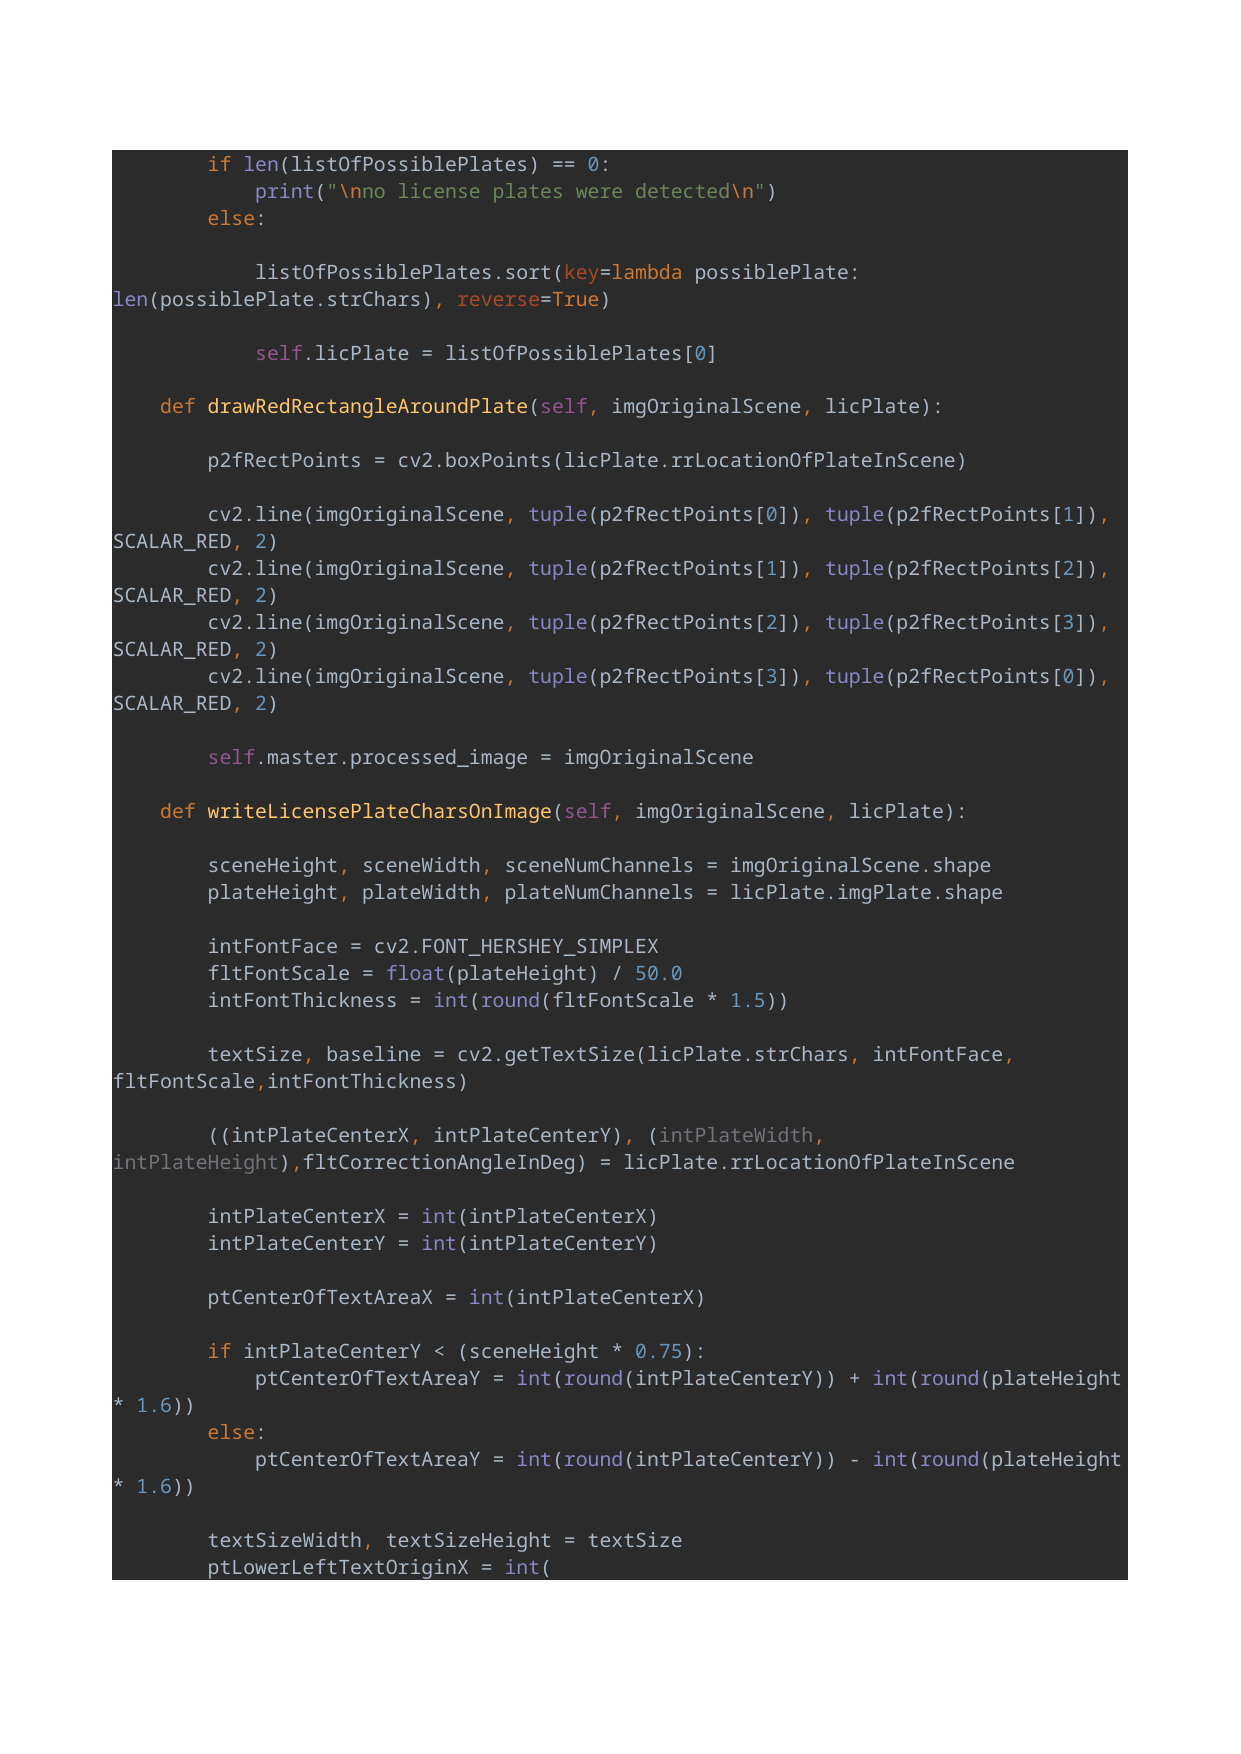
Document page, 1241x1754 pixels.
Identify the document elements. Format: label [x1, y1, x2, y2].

text [112, 150, 1128, 1580]
